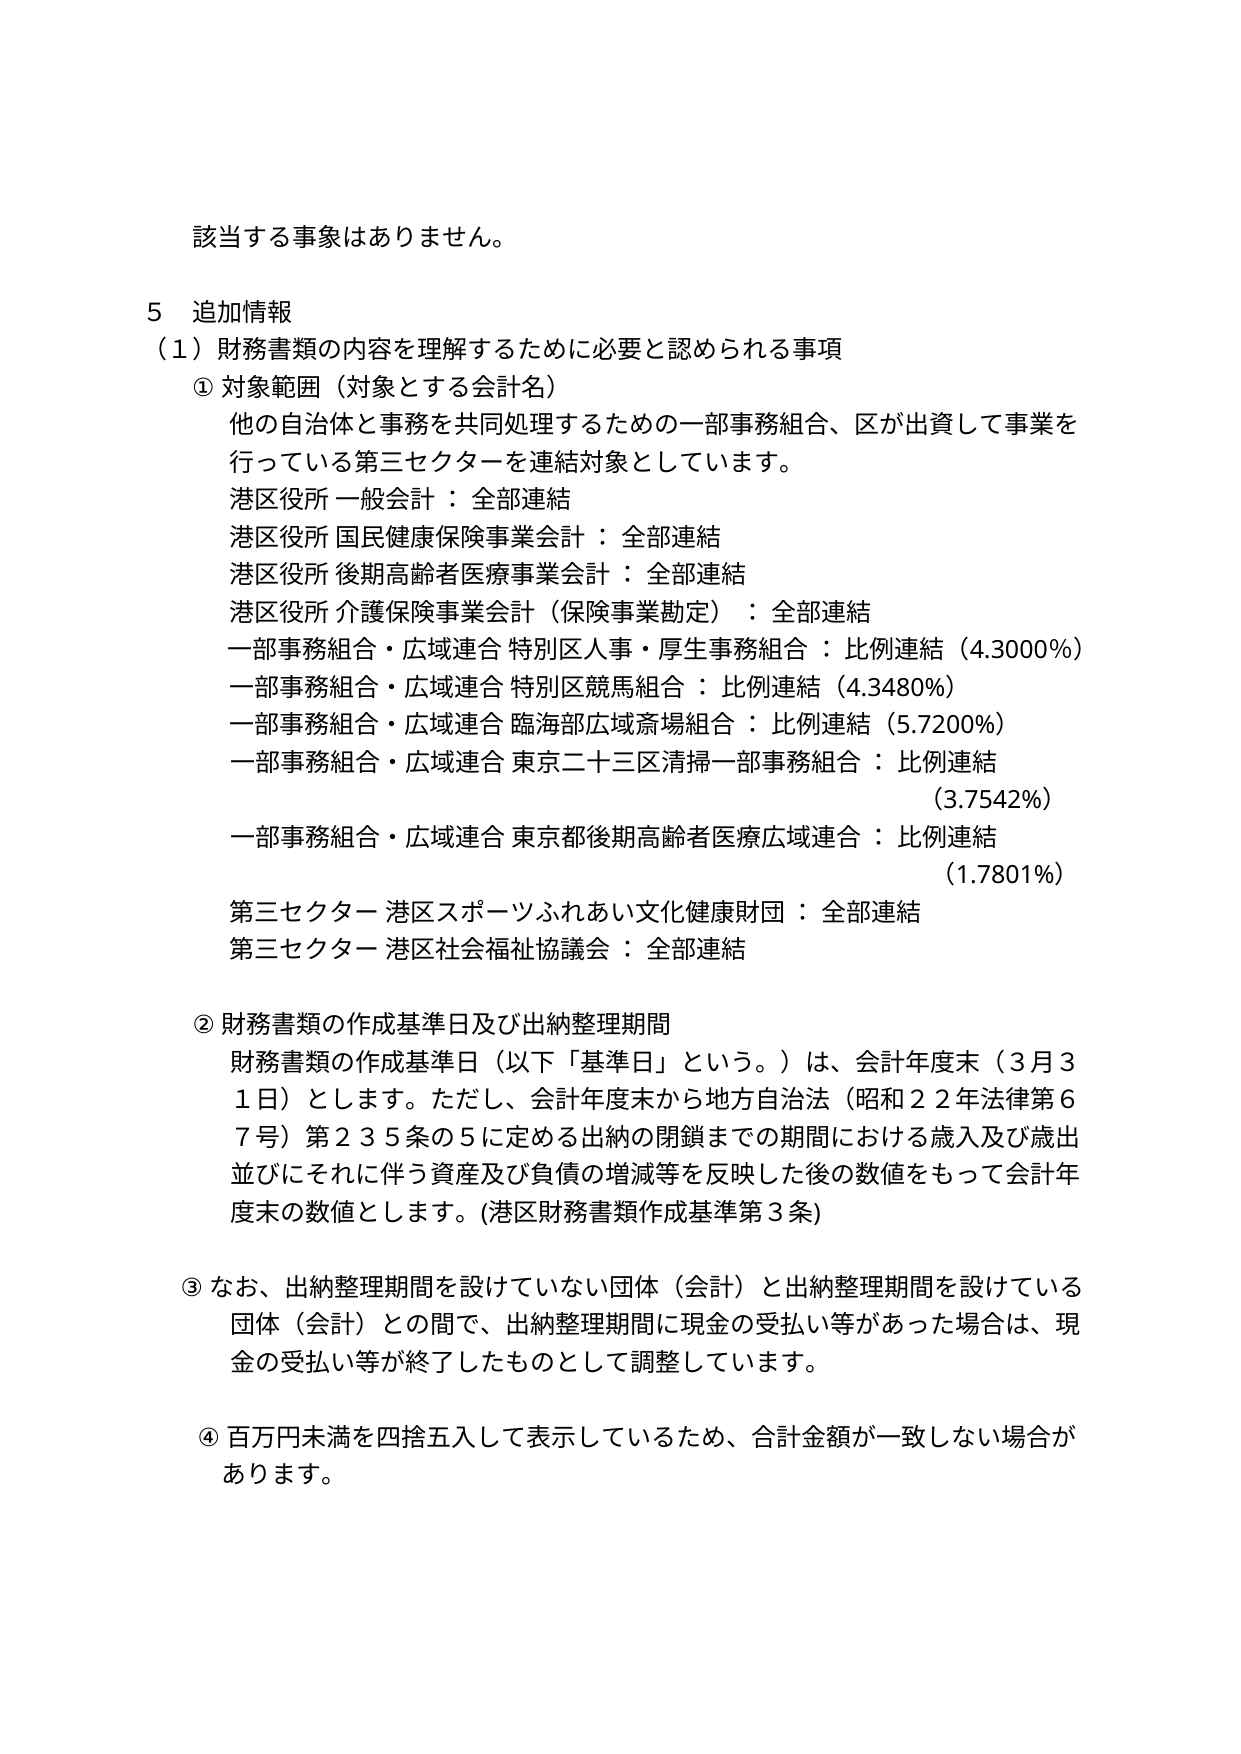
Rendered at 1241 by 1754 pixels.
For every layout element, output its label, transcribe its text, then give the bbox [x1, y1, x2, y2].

text 一部事務組合・広域連合 東京二十三区清掃一部事務組合 ： 比例連結（3.7542%） [230, 742, 1098, 817]
text ② 財務書類の作成基準日及び出納整理期間 [142, 1004, 1098, 1042]
text 一部事務組合・広域連合 臨海部広域斎場組合 ： 比例連結（5.7200%） [142, 704, 1098, 742]
text 一部事務組合・広域連合 特別区人事・厚生事務組合 ： 比例連結（4.3000％） [228, 629, 1098, 667]
text ① 対象範囲（対象とする会計名） [142, 367, 1098, 404]
text 一部事務組合・広域連合 特別区競馬組合 ： 比例連結（4.3480%） [142, 667, 1098, 704]
text 第三セクター 港区スポーツふれあい文化健康財団 ： 全部連結 [142, 892, 1098, 929]
text 他の自治体と事務を共同処理するための一部事務組合、区が出資して事業を 行っている第三セクターを連結対象としています。 港区役所 一般会計 ： 全部連結 [229, 404, 1098, 517]
text （１）財務書類の内容を理解するために必要と認められる事項 [142, 329, 1098, 367]
text 一部事務組合・広域連合 東京都後期高齢者医療広域連合 ： 比例連結 （1.7801%） [230, 817, 1098, 892]
text 港区役所 介護保険事業会計（保険事業勘定） ： 全部連結 [142, 592, 1098, 629]
text 港区役所 国民健康保険事業会計 ： 全部連結 [142, 517, 1098, 554]
text ５ 追加情報 [142, 292, 1098, 329]
text 該当する事象はありません。 [142, 217, 1098, 254]
text ④ 百万円未満を四捨五入して表示しているため、合計金額が一致しない場合があります。 [197, 1417, 1098, 1492]
text 第三セクター 港区社会福祉協議会 ： 全部連結 [142, 929, 1098, 967]
list ③ なお、出納整理期間を設けていない団体（会計）と出納整理期間を設けている団体（会計）との間で、出納整理期間に現金の受払い等があった場合は、現金の受払い等が終了したものとして調整しています。 [167, 1267, 1098, 1379]
text 港区役所 後期高齢者医療事業会計 ： 全部連結 [142, 554, 1098, 592]
text 財務書類の作成基準日（以下「基準日」という。）は、会計年度末（３月３１日）とします。ただし、会計年度末から地方自治法（昭和２２年法律第６７号）第２３５条の５に定める出納の閉鎖までの期間における歳入及び歳出並びにそれに伴う資産及び負債の増減等を反映した後の数値をもって会計年度末の数値とします。(港区財務書類作成基準第３条) [231, 1042, 1098, 1229]
